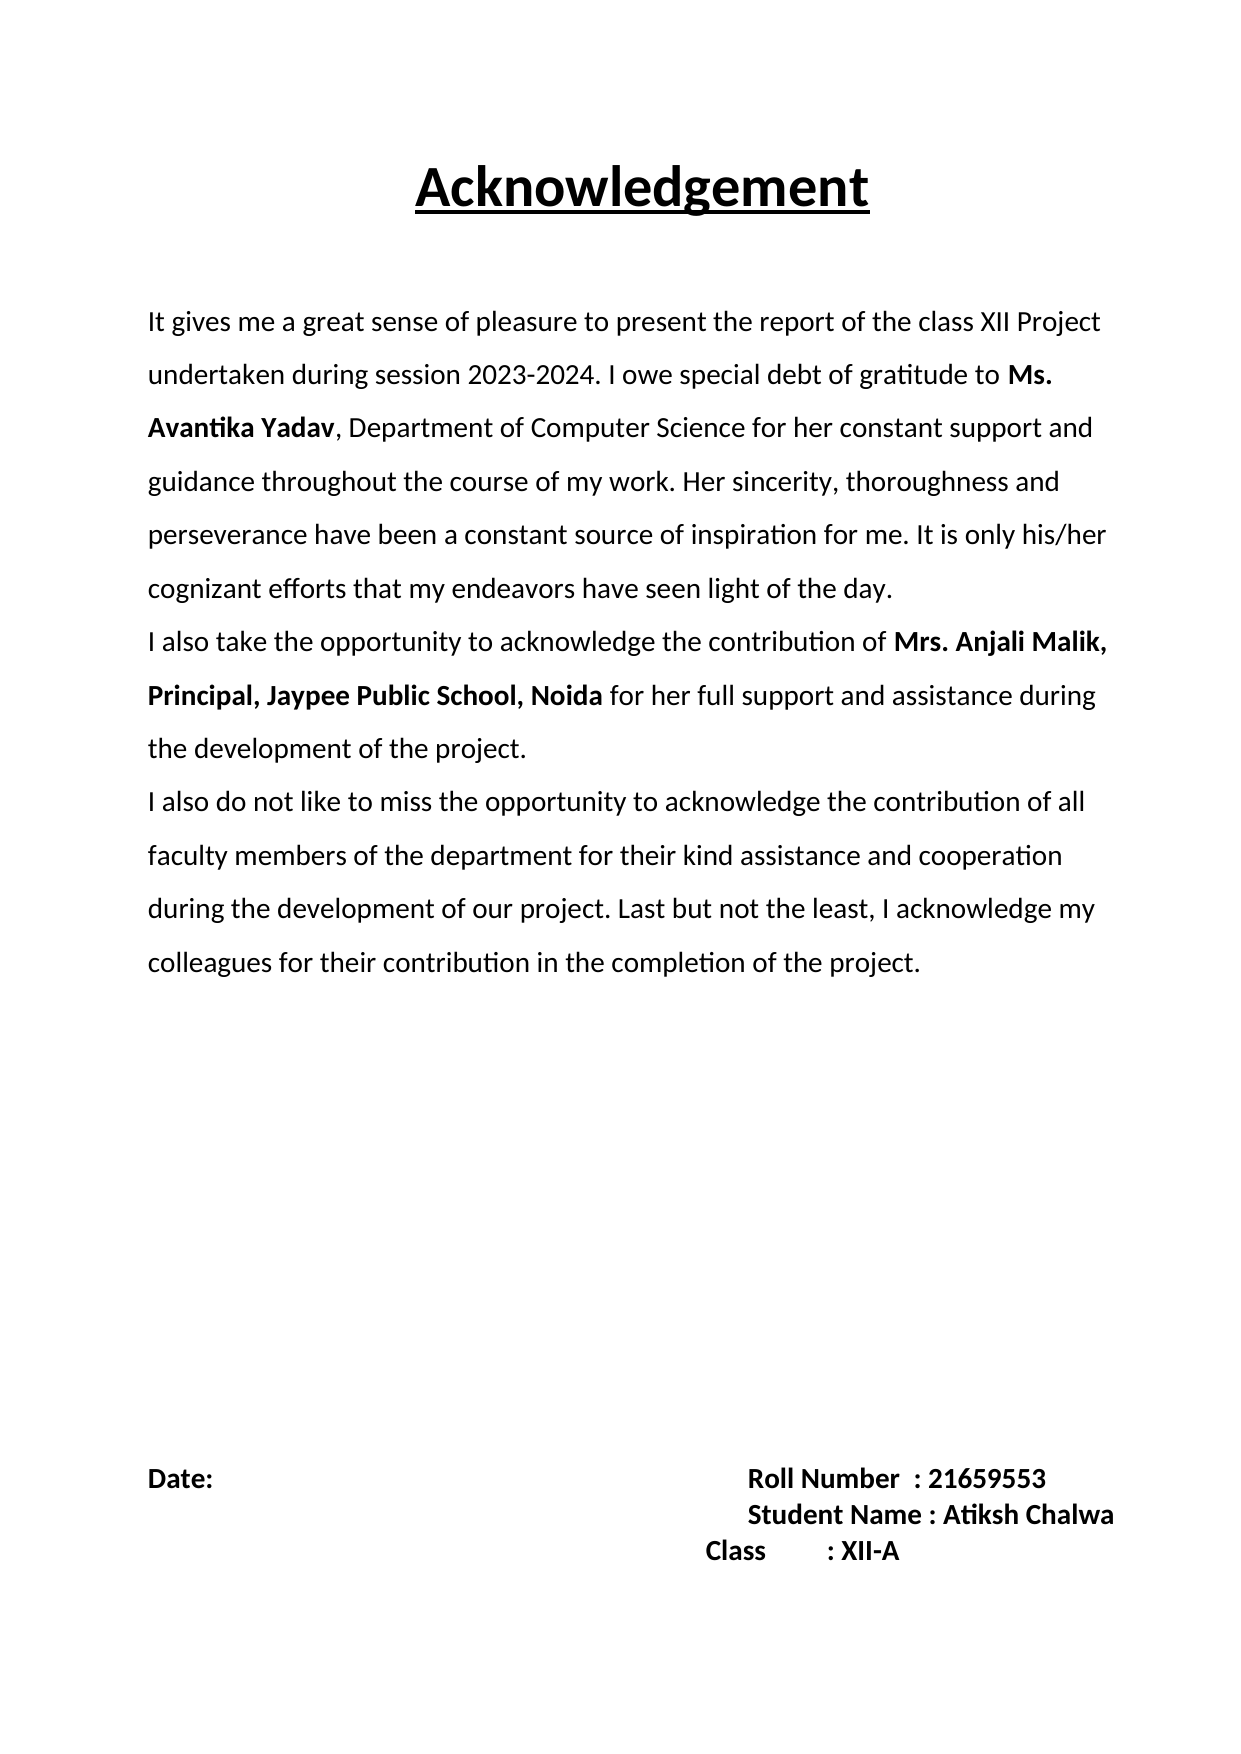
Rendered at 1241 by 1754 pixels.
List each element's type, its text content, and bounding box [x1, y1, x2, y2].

text Class .: XII-A [148, 1532, 1137, 1567]
text Date: Roll Number : 21659553 [148, 1460, 1137, 1496]
text It gives me a great sense of pleasure to present the report of the class XII Project undertaken during session 2023-2024. I owe special debt of gratitude to Ms. Avantika Yadav, Department of Computer Science for her constant support and guidance throughout the course of my work. Her sincerity, thoroughness and perseverance have been a constant source of inspiration for me. It is only his/her cognizant efforts that my endeavors have seen light of the day. [148, 303, 1137, 605]
text Student Name : Atiksh Chalwa [148, 1496, 1137, 1532]
text I also take the opportunity to acknowledge the contribution of Mrs. Anjali Malik, Principal, Jaypee Public School, Noida for her full support and assistance during the development of the project. [148, 623, 1137, 766]
text Acknowledgement [148, 150, 1137, 221]
text I also do not like to miss the opportunity to acknowledge the contribution of all faculty members of the department for their kind assistance and cooperation during the development of our project. Last but not the least, I acknowledge my colleagues for their contribution in the completion of the project. [148, 783, 1137, 979]
